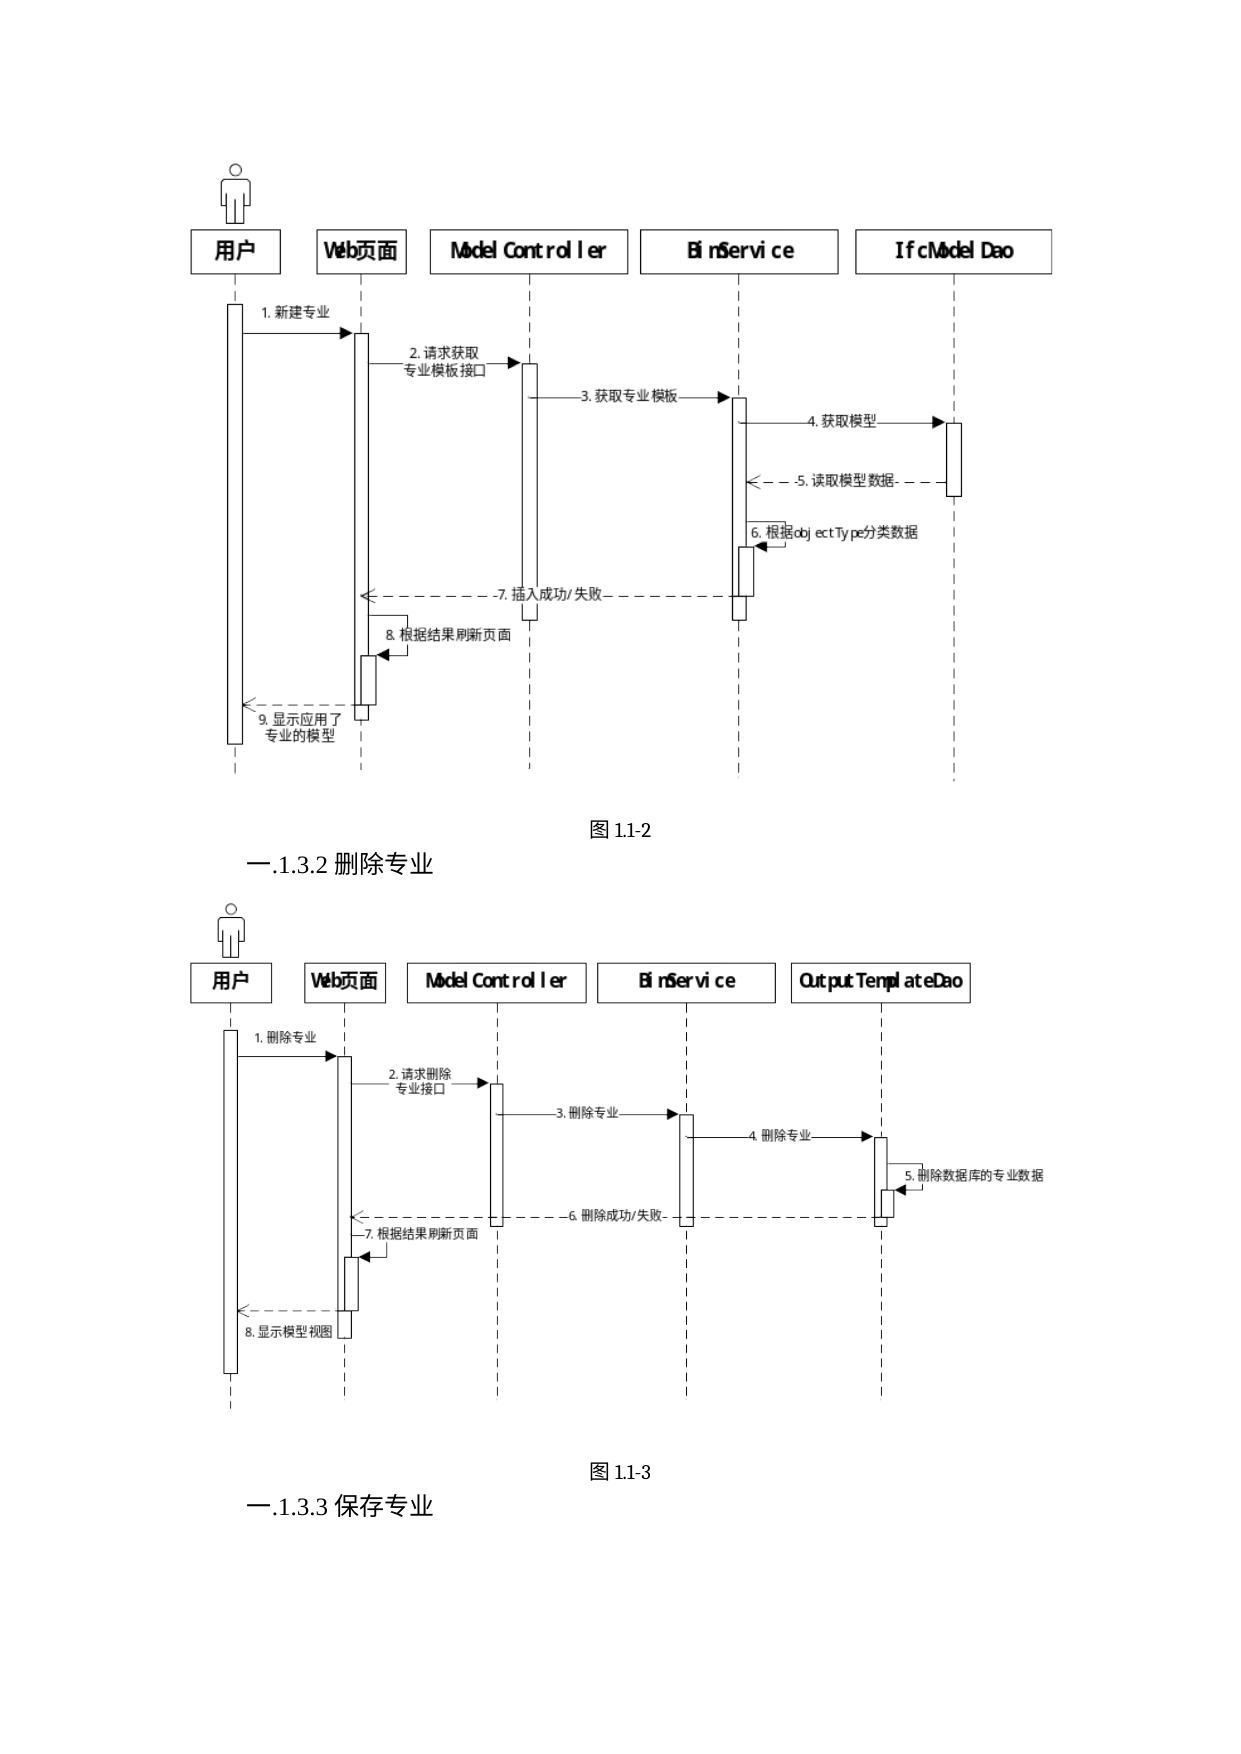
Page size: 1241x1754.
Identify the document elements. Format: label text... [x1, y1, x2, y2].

text 保存专业 [247, 1487, 1053, 1523]
text 删除专业 [247, 844, 1053, 881]
